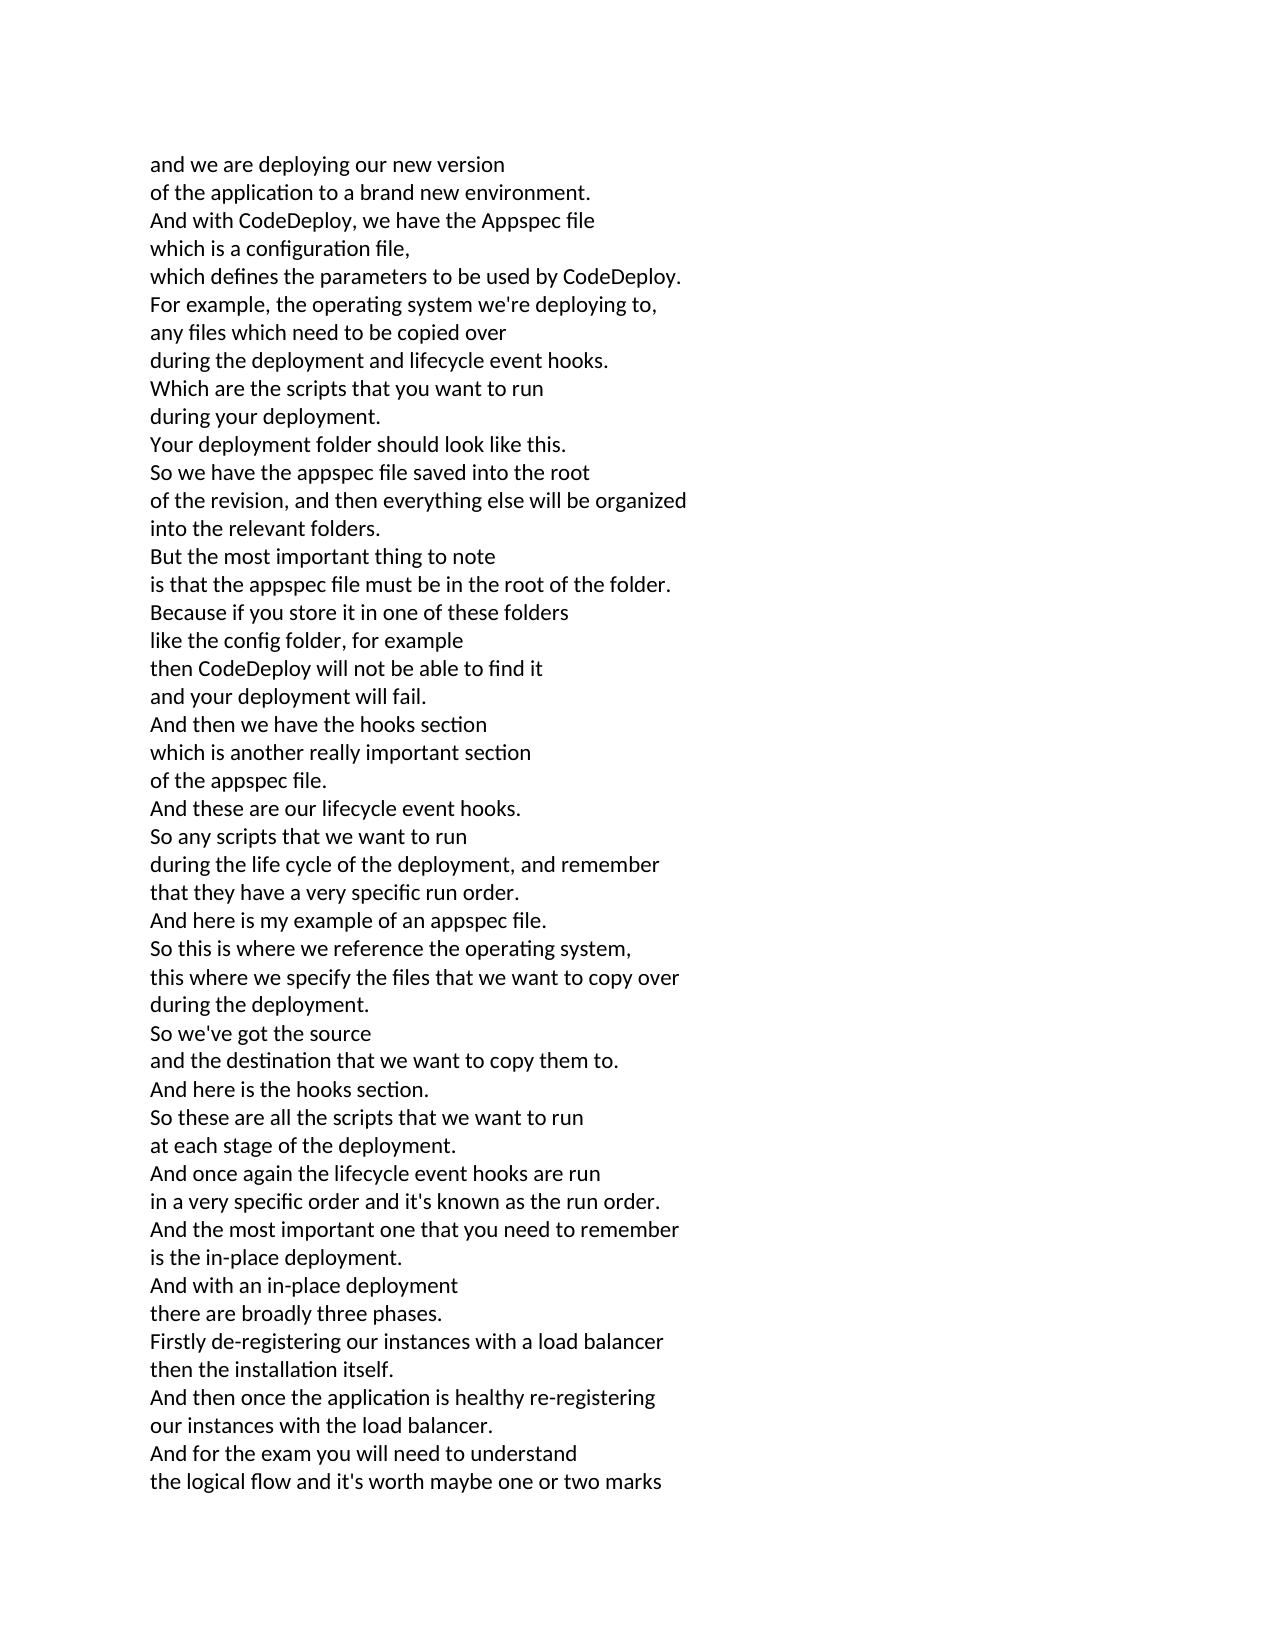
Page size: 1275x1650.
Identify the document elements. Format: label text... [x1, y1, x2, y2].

text And these are our lifecycle event hooks. [150, 794, 1125, 822]
text And the most important one that you need to remember [150, 1215, 1125, 1243]
text And here is the hooks section. [150, 1075, 1125, 1103]
text and your deployment will fail. [150, 682, 1125, 710]
text of the appspec file. [150, 766, 1125, 794]
text then the installation itself. [150, 1355, 1125, 1383]
text in a very specific order and it's known as the run order. [150, 1187, 1125, 1215]
text And with an in-place deployment [150, 1271, 1125, 1299]
text which is another really important section [150, 738, 1125, 766]
text Your deployment folder should look like this. [150, 430, 1125, 458]
text during the deployment. [150, 991, 1125, 1019]
text For example, the operating system we're deploying to, [150, 290, 1125, 318]
text So we have the appspec file saved into the root [150, 458, 1125, 486]
text then CodeDeploy will not be able to find it [150, 654, 1125, 682]
text like the config folder, for example [150, 626, 1125, 654]
text And once again the lifecycle event hooks are run [150, 1159, 1125, 1187]
text So we've got the source [150, 1019, 1125, 1047]
text of the application to a brand new environment. [150, 178, 1125, 206]
text of the revision, and then everything else will be organized [150, 486, 1125, 514]
text Which are the scripts that you want to run [150, 374, 1125, 402]
text is that the appspec file must be in the root of the folder. [150, 570, 1125, 598]
text during the life cycle of the deployment, and remember [150, 851, 1125, 878]
text So this is where we reference the operating system, [150, 934, 1125, 963]
text and the destination that we want to copy them to. [150, 1047, 1125, 1075]
text into the relevant folders. [150, 514, 1125, 542]
text And for the exam you will need to understand [150, 1439, 1125, 1467]
text And then we have the hooks section [150, 710, 1125, 738]
text at each stage of the deployment. [150, 1131, 1125, 1159]
text there are broadly three phases. [150, 1299, 1125, 1327]
text during your deployment. [150, 402, 1125, 430]
text any files which need to be copied over [150, 318, 1125, 346]
text And then once the application is healthy re-registering [150, 1383, 1125, 1411]
text Firstly de-registering our instances with a load balancer [150, 1327, 1125, 1355]
text And with CodeDeploy, we have the Appspec file [150, 206, 1125, 234]
text the logical flow and it's worth maybe one or two marks [150, 1467, 1125, 1495]
text So these are all the scripts that we want to run [150, 1103, 1125, 1131]
text this where we specify the files that we want to copy over [150, 963, 1125, 991]
text which defines the parameters to be used by CodeDeploy. [150, 262, 1125, 290]
text Because if you store it in one of these folders [150, 598, 1125, 626]
text and we are deploying our new version [150, 150, 1125, 178]
text our instances with the load balancer. [150, 1411, 1125, 1439]
text is the in-place deployment. [150, 1243, 1125, 1271]
text which is a configuration file, [150, 234, 1125, 262]
text that they have a very specific run order. [150, 878, 1125, 907]
text So any scripts that we want to run [150, 822, 1125, 851]
text But the most important thing to note [150, 542, 1125, 570]
text And here is my example of an appspec file. [150, 907, 1125, 934]
text during the deployment and lifecycle event hooks. [150, 346, 1125, 374]
